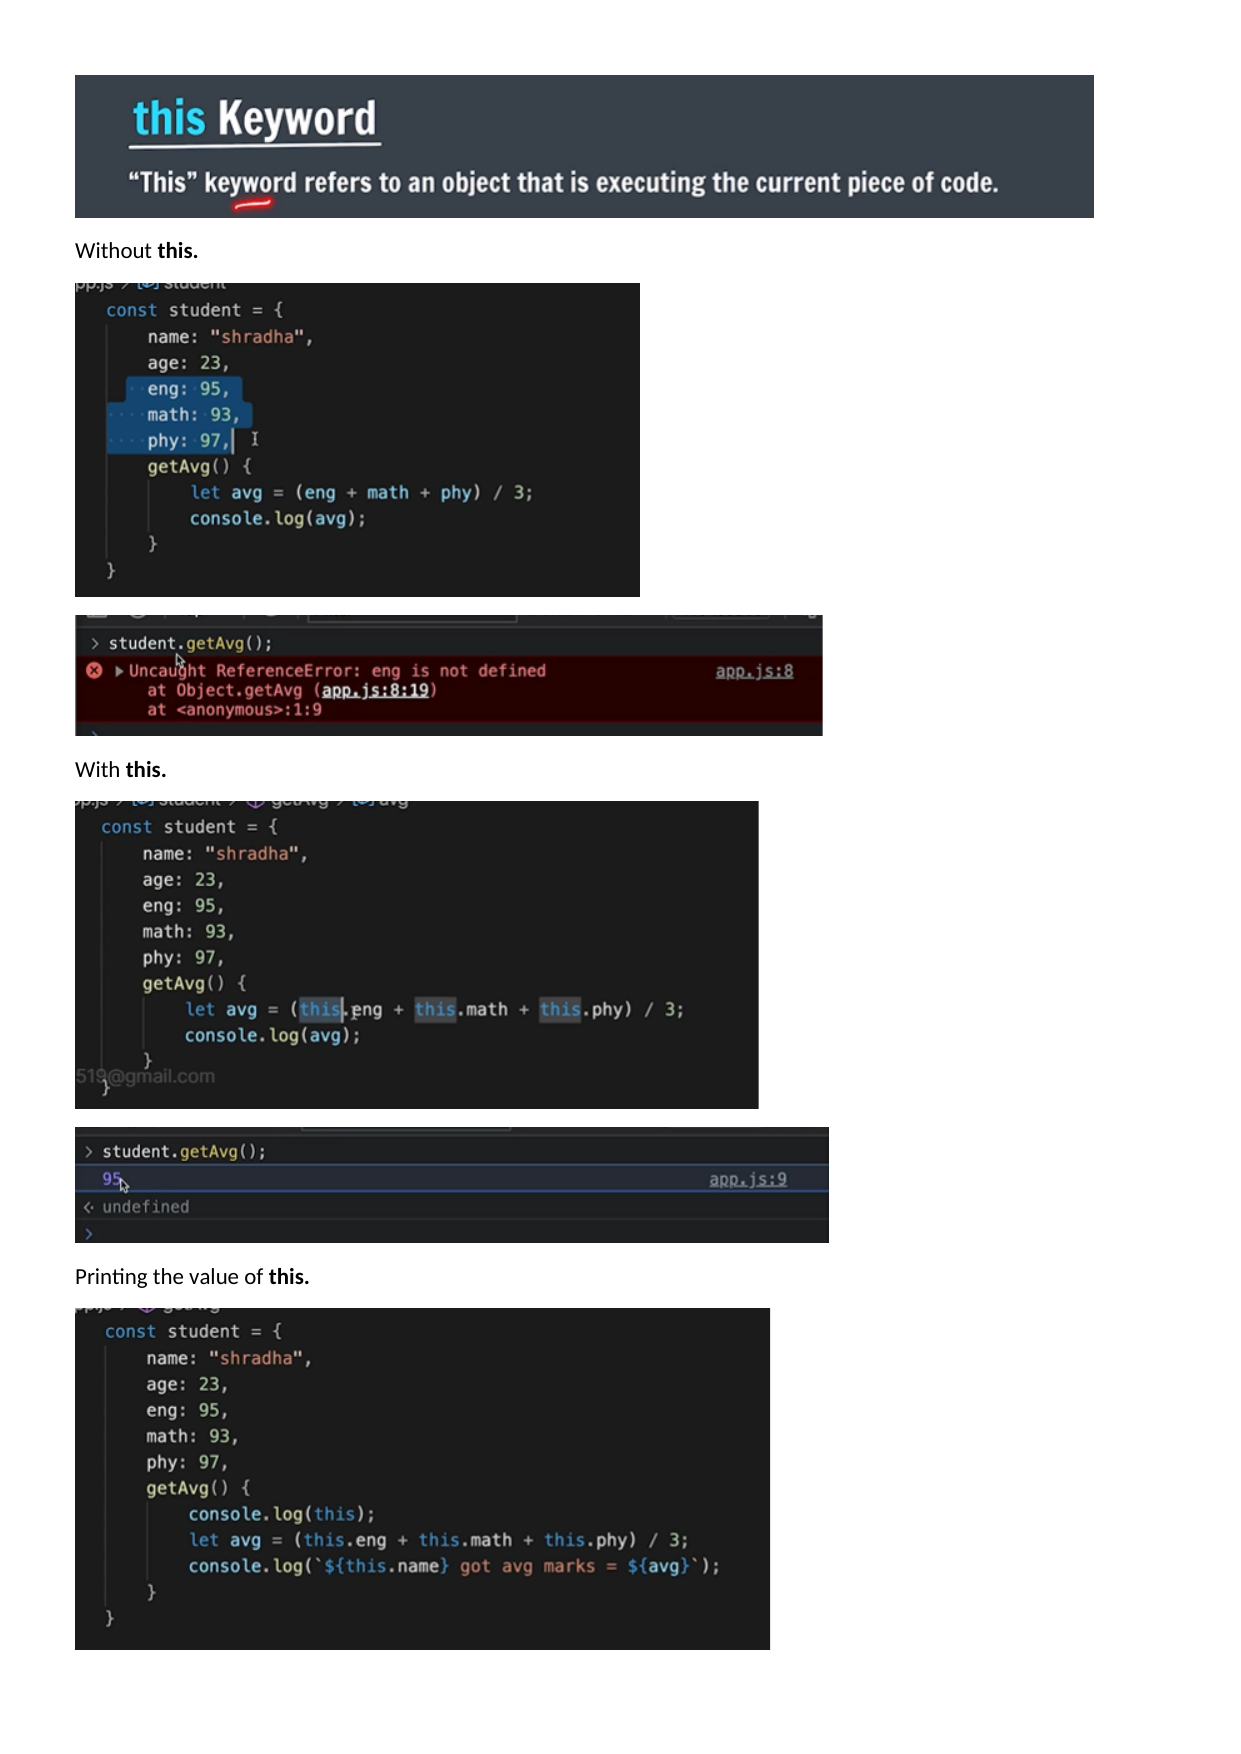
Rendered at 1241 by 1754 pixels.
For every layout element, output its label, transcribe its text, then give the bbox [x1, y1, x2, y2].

picture [75, 801, 759, 1109]
picture [75, 1127, 829, 1243]
text Printing the value of this. [75, 1262, 1165, 1290]
text With this. [75, 755, 1165, 783]
picture [75, 1308, 771, 1650]
text Without this. [75, 236, 1165, 264]
picture [75, 75, 1094, 218]
picture [75, 615, 823, 736]
picture [75, 283, 640, 597]
